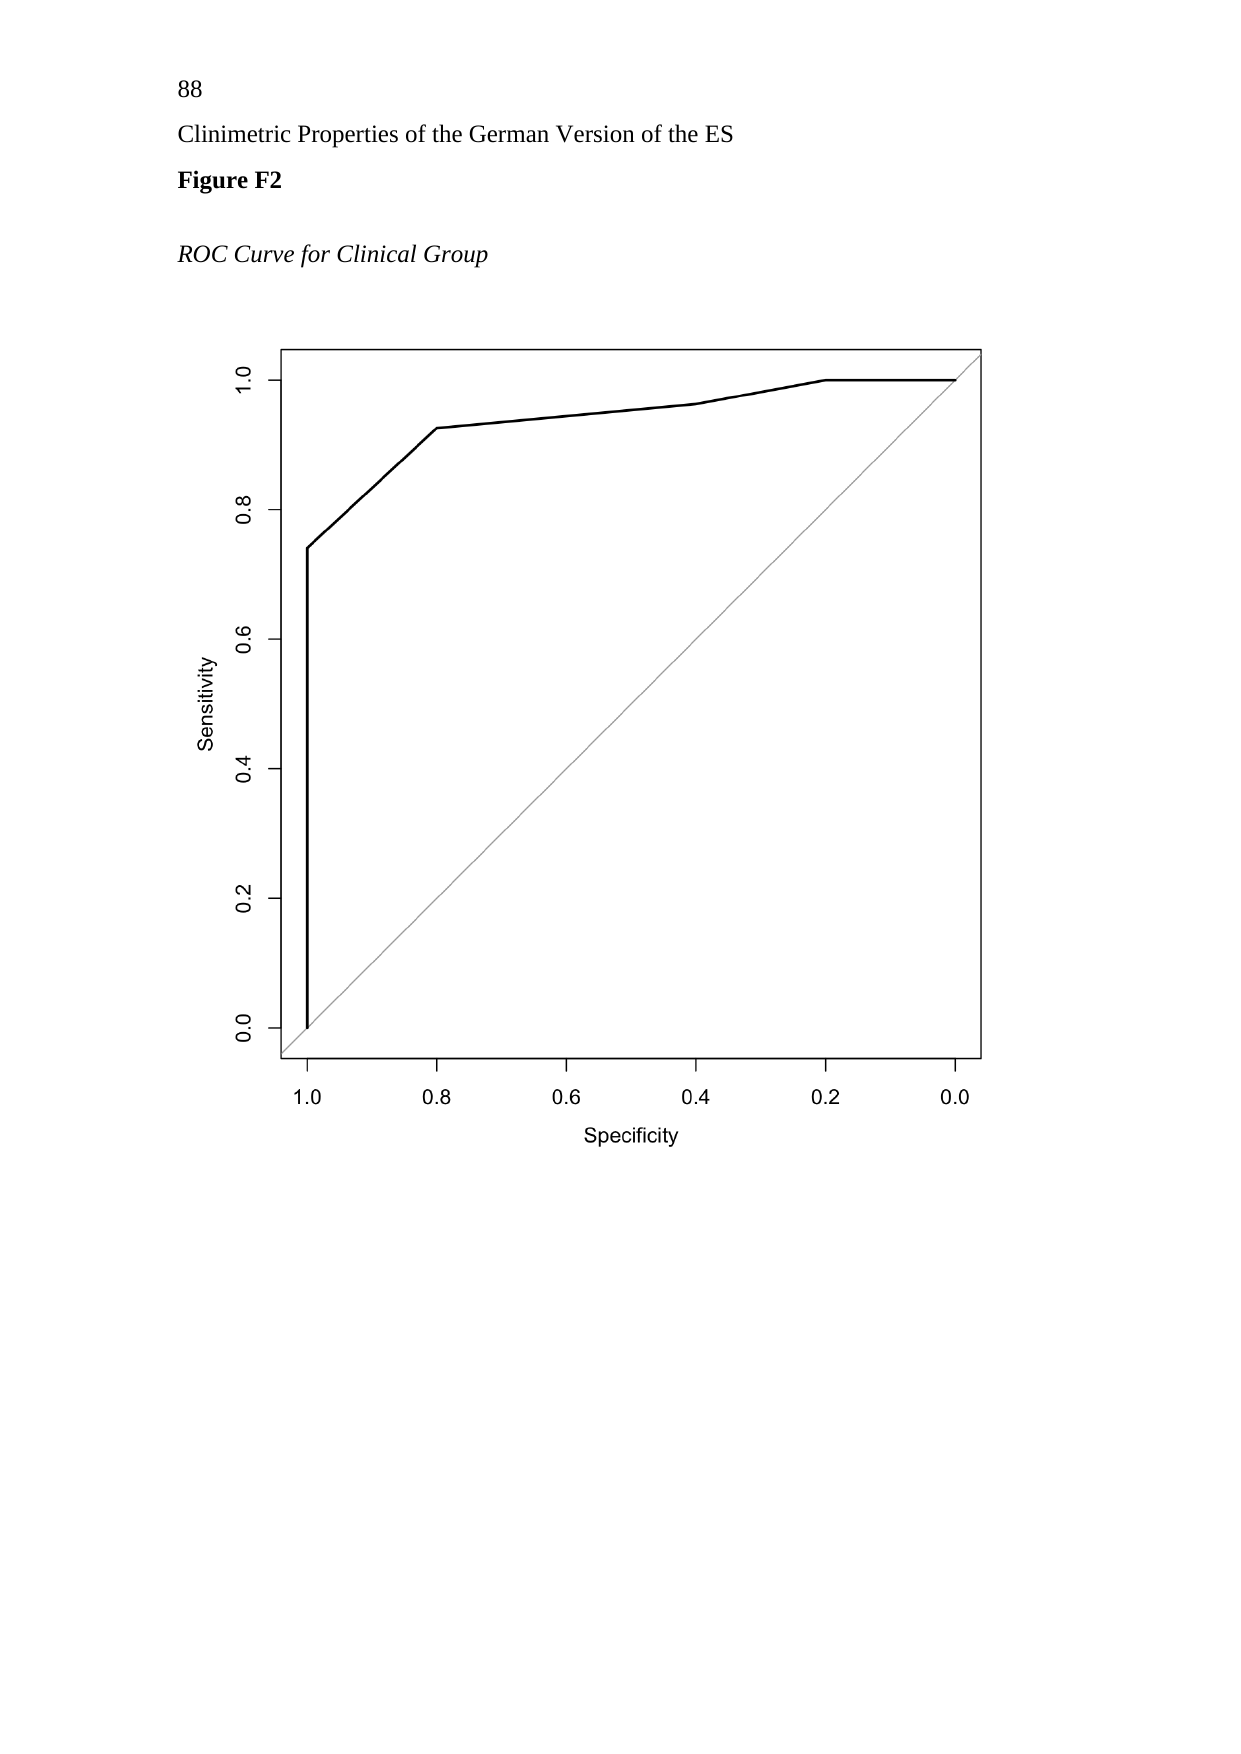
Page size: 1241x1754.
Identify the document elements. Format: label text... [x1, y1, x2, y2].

text Figure F2 [177, 165, 1033, 193]
text ROC Curve for Clinical Group [177, 239, 1033, 268]
picture [177, 296, 1034, 1162]
